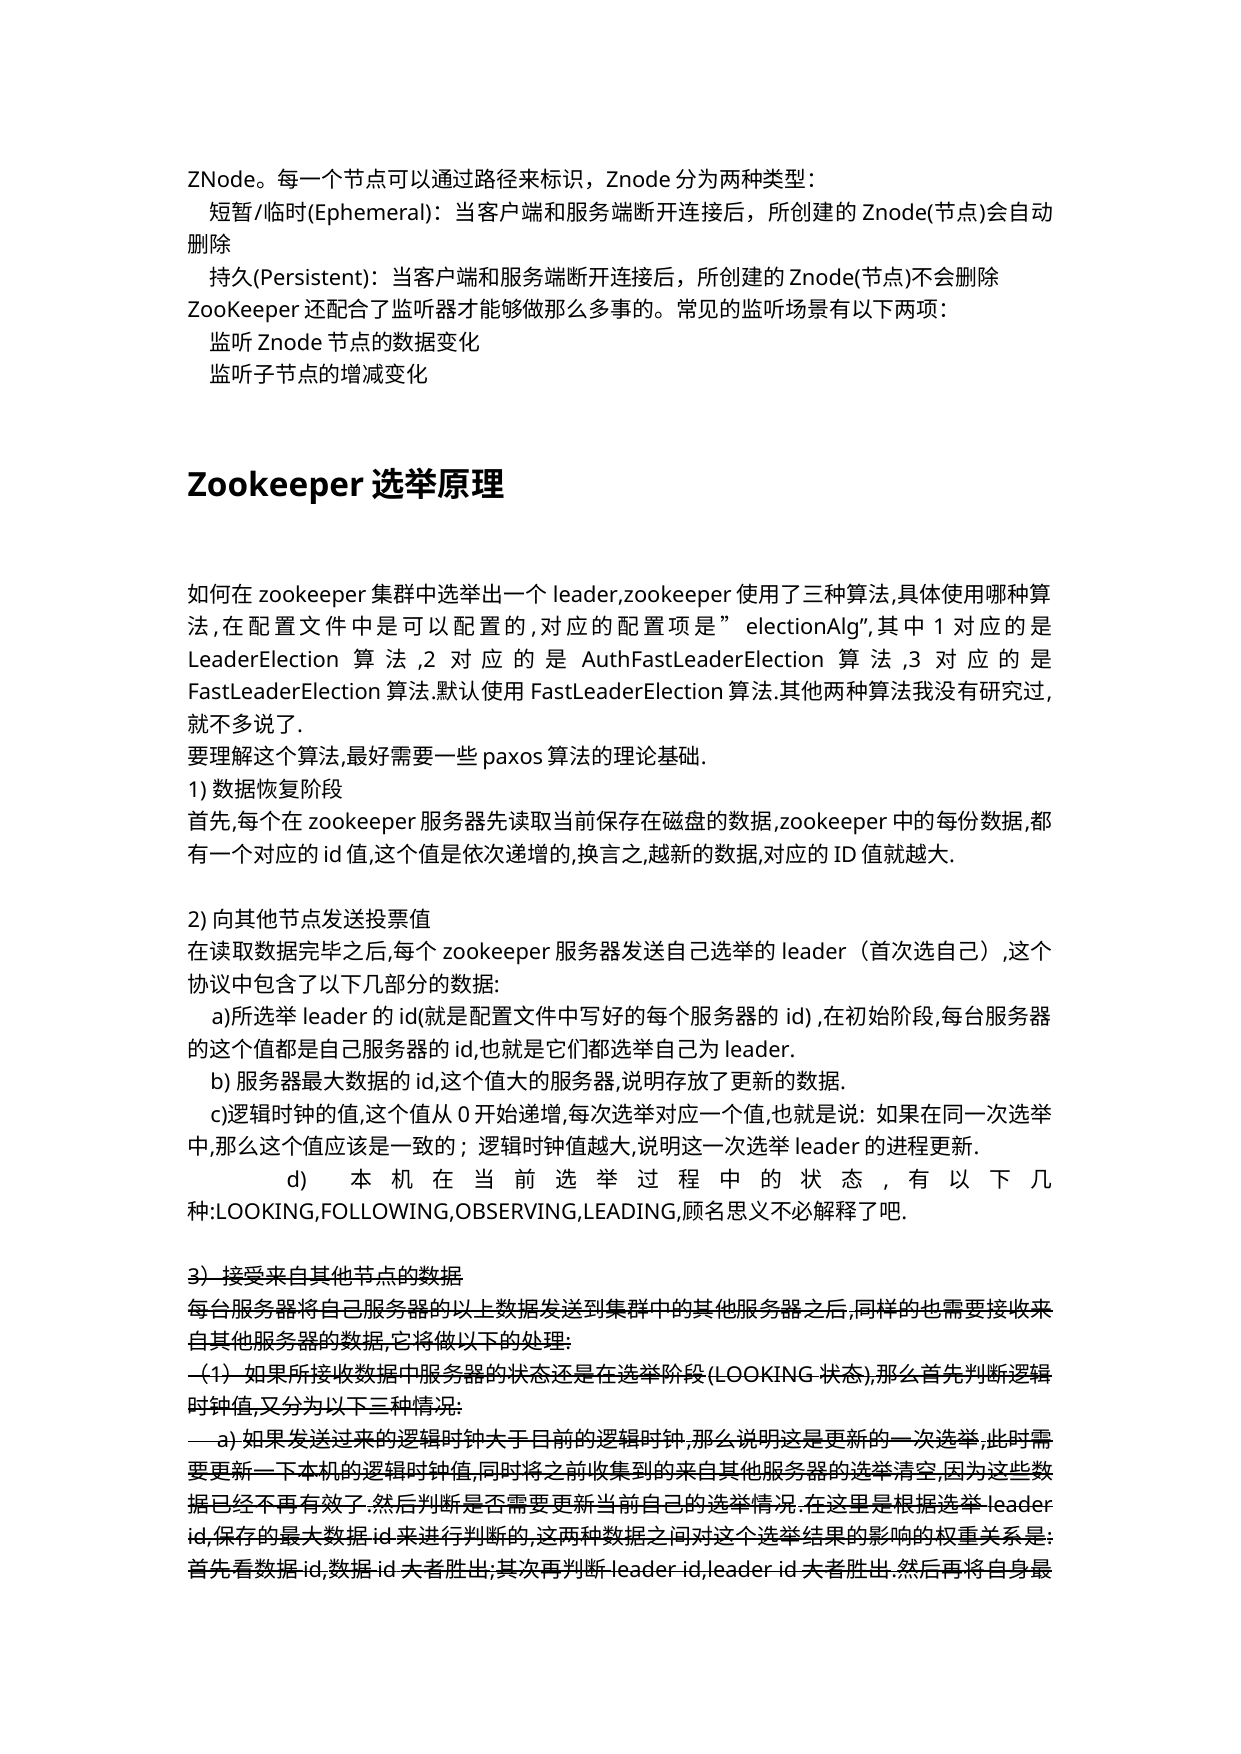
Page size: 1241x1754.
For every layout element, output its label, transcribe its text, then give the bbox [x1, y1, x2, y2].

text 持久(Persistent)：当客户端和服务端断开连接后，所创建的Znode(节点)不会删除 [187, 259, 1053, 292]
text d) 本机在当前选举过程中的状态,有以下几种:LOOKING,FOLLOWING,OBSERVING,LEADING,顾名思义不必解释了吧. [187, 1161, 1053, 1226]
text 2) 向其他节点发送投票值 [187, 901, 1053, 934]
text 首先,每个在zookeeper服务器先读取当前保存在磁盘的数据,zookeeper中的每份数据,都有一个对应的id值,这个值是依次递增的,换言之,越新的数据,对应的ID值就越大. [187, 804, 1053, 869]
text 短暂/临时(Ephemeral)：当客户端和服务端断开连接后，所创建的Znode(节点)会自动删除 [187, 194, 1053, 259]
text 3）接受来自其他节点的数据 [187, 1259, 1053, 1291]
text 监听Znode节点的数据变化 [187, 324, 1053, 357]
text 每台服务器将自己服务器的以上数据发送到集群中的其他服务器之后,同样的也需要接收来自其他服务器的数据,它将做以下的处理: [187, 1291, 1053, 1356]
text ZooKeeper还配合了监听器才能够做那么多事的。常见的监听场景有以下两项： [187, 292, 1053, 324]
text a)所选举leader的id(就是配置文件中写好的每个服务器的id) ,在初始阶段,每台服务器的这个值都是自己服务器的id,也就是它们都选举自己为leader. [187, 999, 1053, 1064]
text 在读取数据完毕之后,每个zookeeper服务器发送自己选举的leader（首次选自己）,这个协议中包含了以下几部分的数据: [187, 934, 1053, 999]
text b) 服务器最大数据的id,这个值大的服务器,说明存放了更新的数据. [187, 1064, 1053, 1096]
text 监听子节点的增减变化 [187, 357, 1053, 389]
text ZooKeeper的数据结构，跟Unix文件系统非常类似，可以看做是一颗树，每个节点叫做ZNode。每一个节点可以通过路径来标识，Znode分为两种类型： [187, 162, 1053, 194]
text （1）如果所接收数据中服务器的状态还是在选举阶段(LOOKING 状态),那么首先判断逻辑时钟值,又分为以下三种情况: [187, 1356, 1053, 1421]
subtitle Zookeeper选举原理 [187, 449, 1053, 514]
text 要理解这个算法,最好需要一些paxos算法的理论基础. [187, 739, 1053, 771]
text c)逻辑时钟的值,这个值从0开始递增,每次选举对应一个值,也就是说: 如果在同一次选举中,那么这个值应该是一致的 ; 逻辑时钟值越大,说明这一次选举leader的进程更新. [187, 1096, 1053, 1161]
text 如何在zookeeper集群中选举出一个leader,zookeeper使用了三种算法,具体使用哪种算法,在配置文件中是可以配置的,对应的配置项是”electionAlg”,其中1对应的是LeaderElection算法,2对应的是AuthFastLeaderElection算法,3对应的是FastLeaderElection算法.默认使用FastLeaderElection算法.其他两种算法我没有研究过,就不多说了. [187, 576, 1053, 739]
text 1) 数据恢复阶段 [187, 771, 1053, 804]
